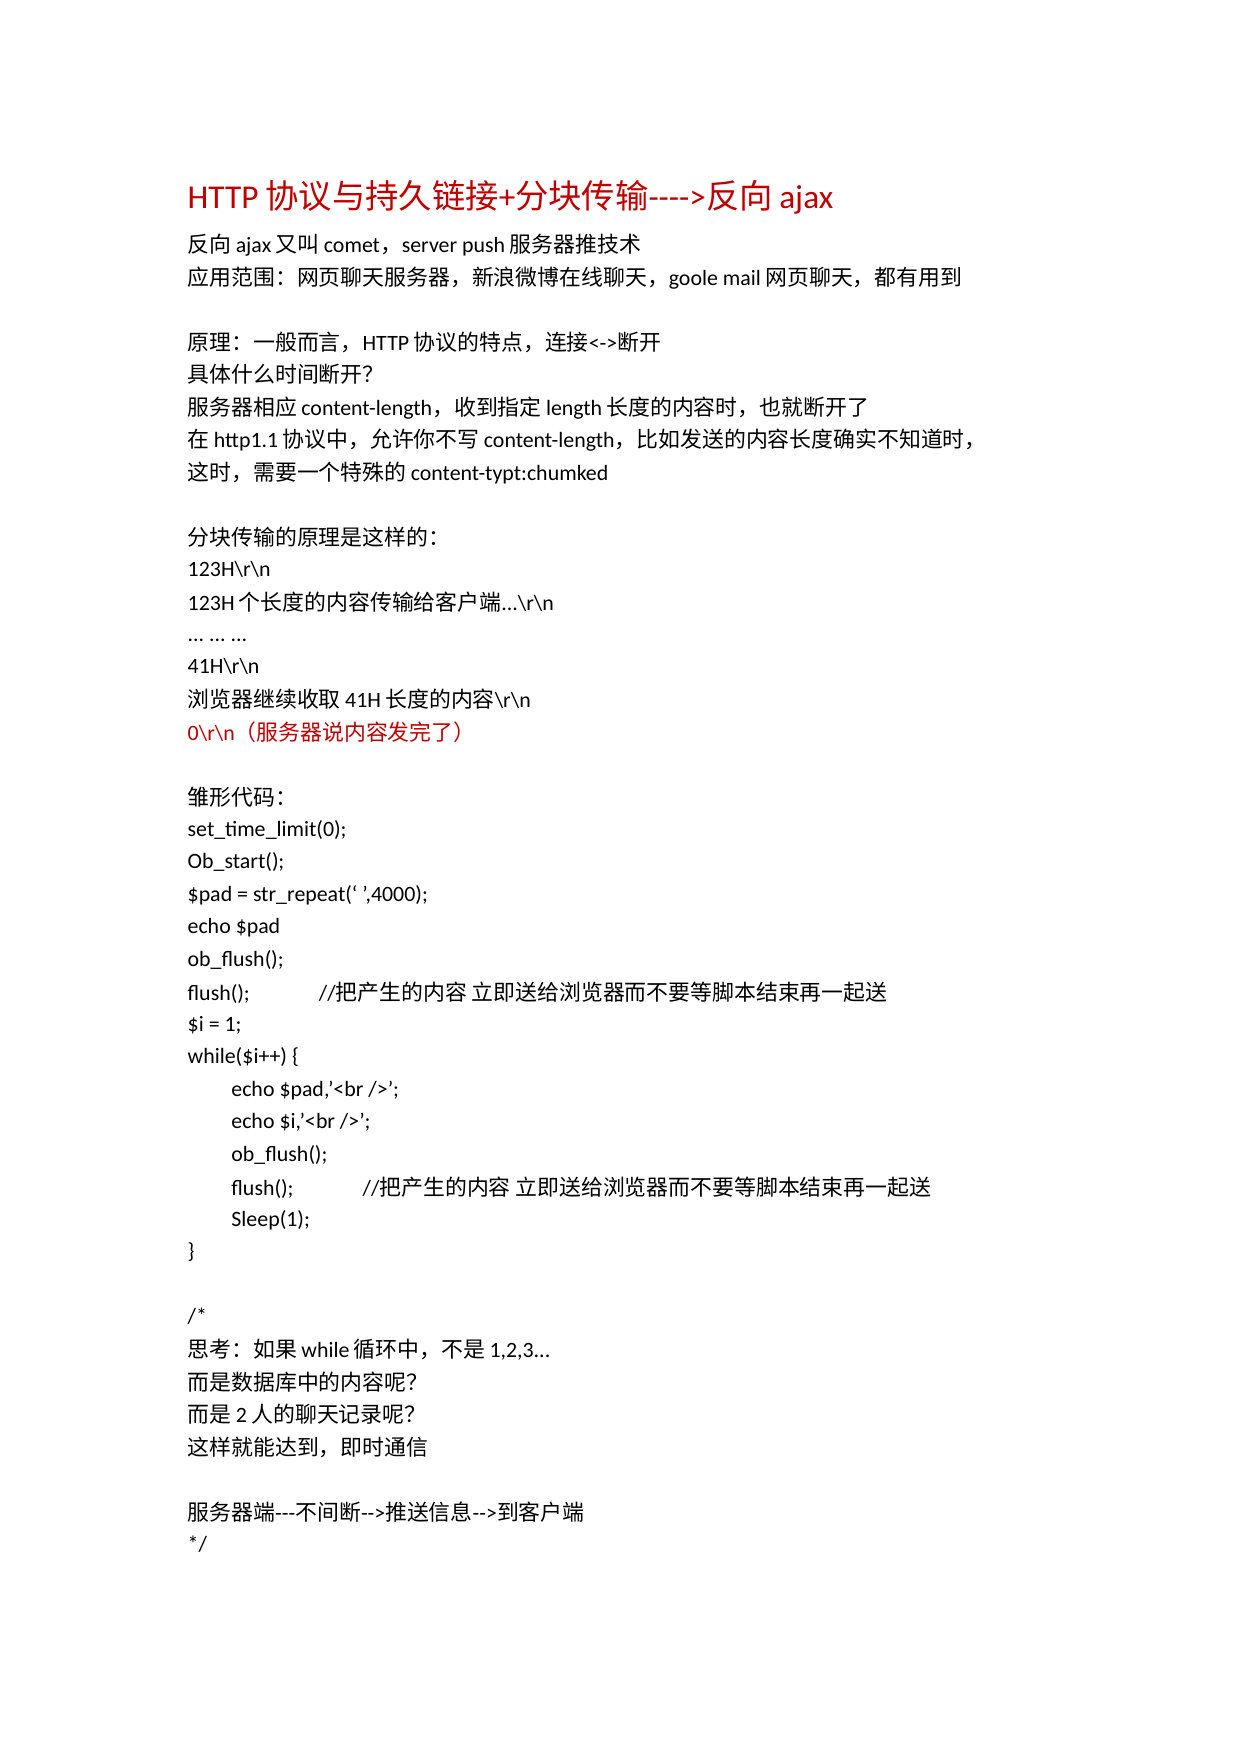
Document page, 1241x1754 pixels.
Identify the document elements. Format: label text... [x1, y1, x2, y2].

text HTTP协议与持久链接+分块传输---->反向ajax [187, 162, 1053, 227]
text flush(); //把产生的内容 立即送给浏览器而不要等脚本结束再一起送 [187, 974, 1053, 1007]
text 思考：如果while循环中，不是1,2,3... [187, 1332, 1053, 1364]
text while($i++) { [187, 1039, 1053, 1072]
text 分块传输的原理是这样的： [187, 519, 1053, 552]
text 具体什么时间断开？ [187, 357, 1053, 389]
text 服务器相应content-length，收到指定length长度的内容时，也就断开了 [187, 389, 1053, 422]
text 服务器端---不间断-->推送信息-->到客户端 [187, 1494, 1053, 1527]
text ob_flush(); [187, 1137, 1053, 1169]
text 浏览器继续收取41H长度的内容\r\n [187, 682, 1053, 714]
text 这样就能达到，即时通信 [187, 1429, 1053, 1462]
text */ [187, 1527, 1053, 1559]
text 这时，需要一个特殊的content-typt:chumked [187, 454, 1053, 487]
text 反向ajax又叫comet，server push服务器推技术 [187, 227, 1053, 259]
text 41H\r\n [187, 649, 1053, 682]
text flush(); //把产生的内容 立即送给浏览器而不要等脚本结束再一起送 [187, 1169, 1053, 1202]
text /* [187, 1299, 1053, 1332]
text 0\r\n（服务器说内容发完了） [187, 714, 1053, 747]
text 123H个长度的内容传输给客户端...\r\n [187, 584, 1053, 617]
text 123H\r\n [187, 552, 1053, 584]
text ob_flush(); [187, 942, 1053, 974]
text 雏形代码： [187, 779, 1053, 812]
text 原理：一般而言，HTTP协议的特点，连接<->断开 [187, 324, 1053, 357]
text echo $i,’<br />’; [187, 1104, 1053, 1137]
text echo $pad,’<br />’; [187, 1072, 1053, 1104]
text set_time_limit(0); [187, 812, 1053, 844]
text 而是数据库中的内容呢？ 而是2人的聊天记录呢？ [187, 1364, 1053, 1429]
text $pad = str_repeat(‘ ’,4000); [187, 877, 1053, 909]
text Ob_start(); [187, 844, 1053, 877]
text Sleep(1); [187, 1202, 1053, 1234]
text 在http1.1协议中，允许你不写content-length，比如发送的内容长度确实不知道时， [187, 422, 1053, 454]
text ... ... ... [187, 617, 1053, 649]
text echo $pad [187, 909, 1053, 942]
text 应用范围：网页聊天服务器，新浪微博在线聊天，goole mail网页聊天，都有用到 [187, 259, 1053, 292]
text } [187, 1234, 1053, 1267]
text $i = 1; [187, 1007, 1053, 1039]
